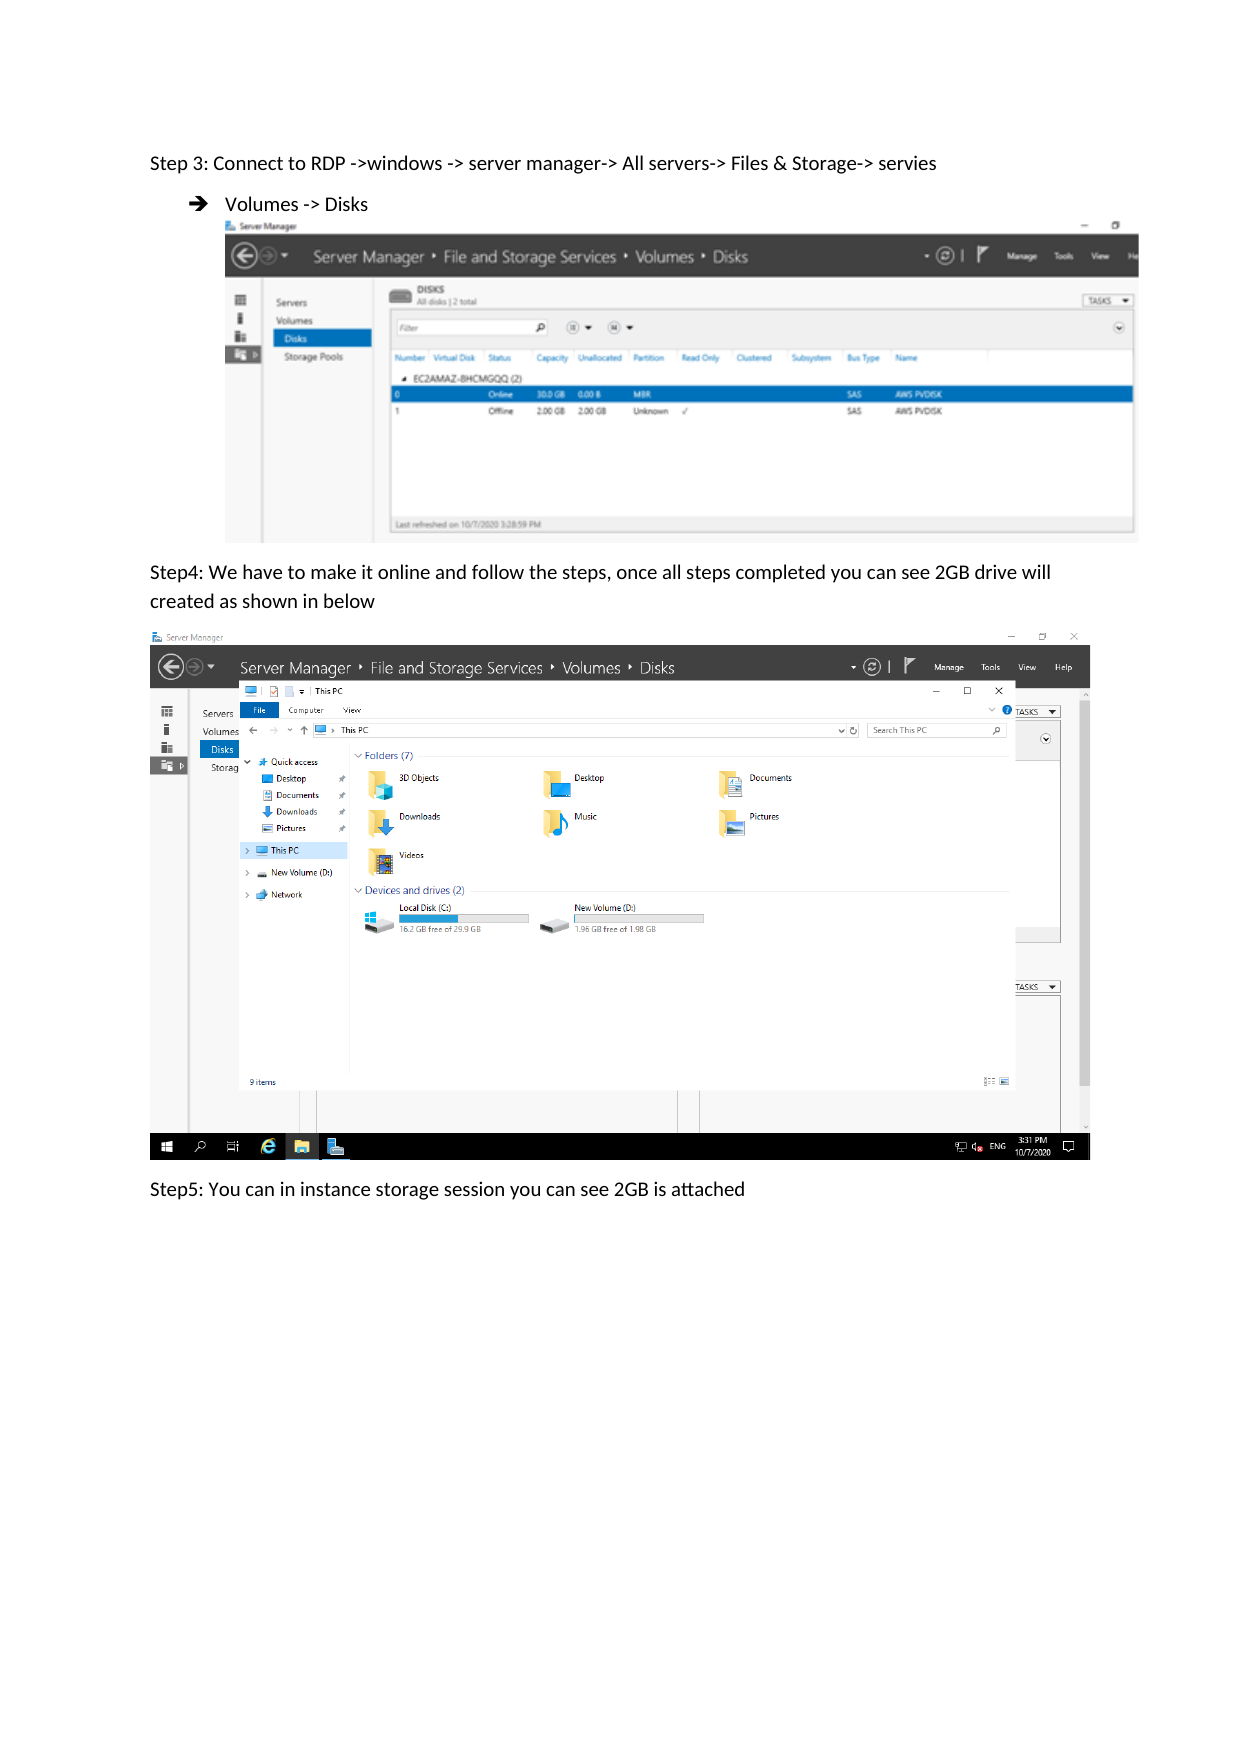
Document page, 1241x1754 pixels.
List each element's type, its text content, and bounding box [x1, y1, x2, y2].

text Step5: You can in instance storage session you can see 2GB is attached [150, 1176, 1090, 1202]
picture [225, 220, 1139, 543]
list Volumes -> Disks [187, 192, 1090, 217]
picture [150, 630, 1091, 1160]
text Step4: We have to make it online and follow the steps, once all steps completed you can see 2GB drive will created as shown in below [150, 559, 1090, 614]
text Step 3: Connect to RDP ->windows -> server manager-> All servers-> Files & Storage-> servies [150, 150, 1090, 175]
